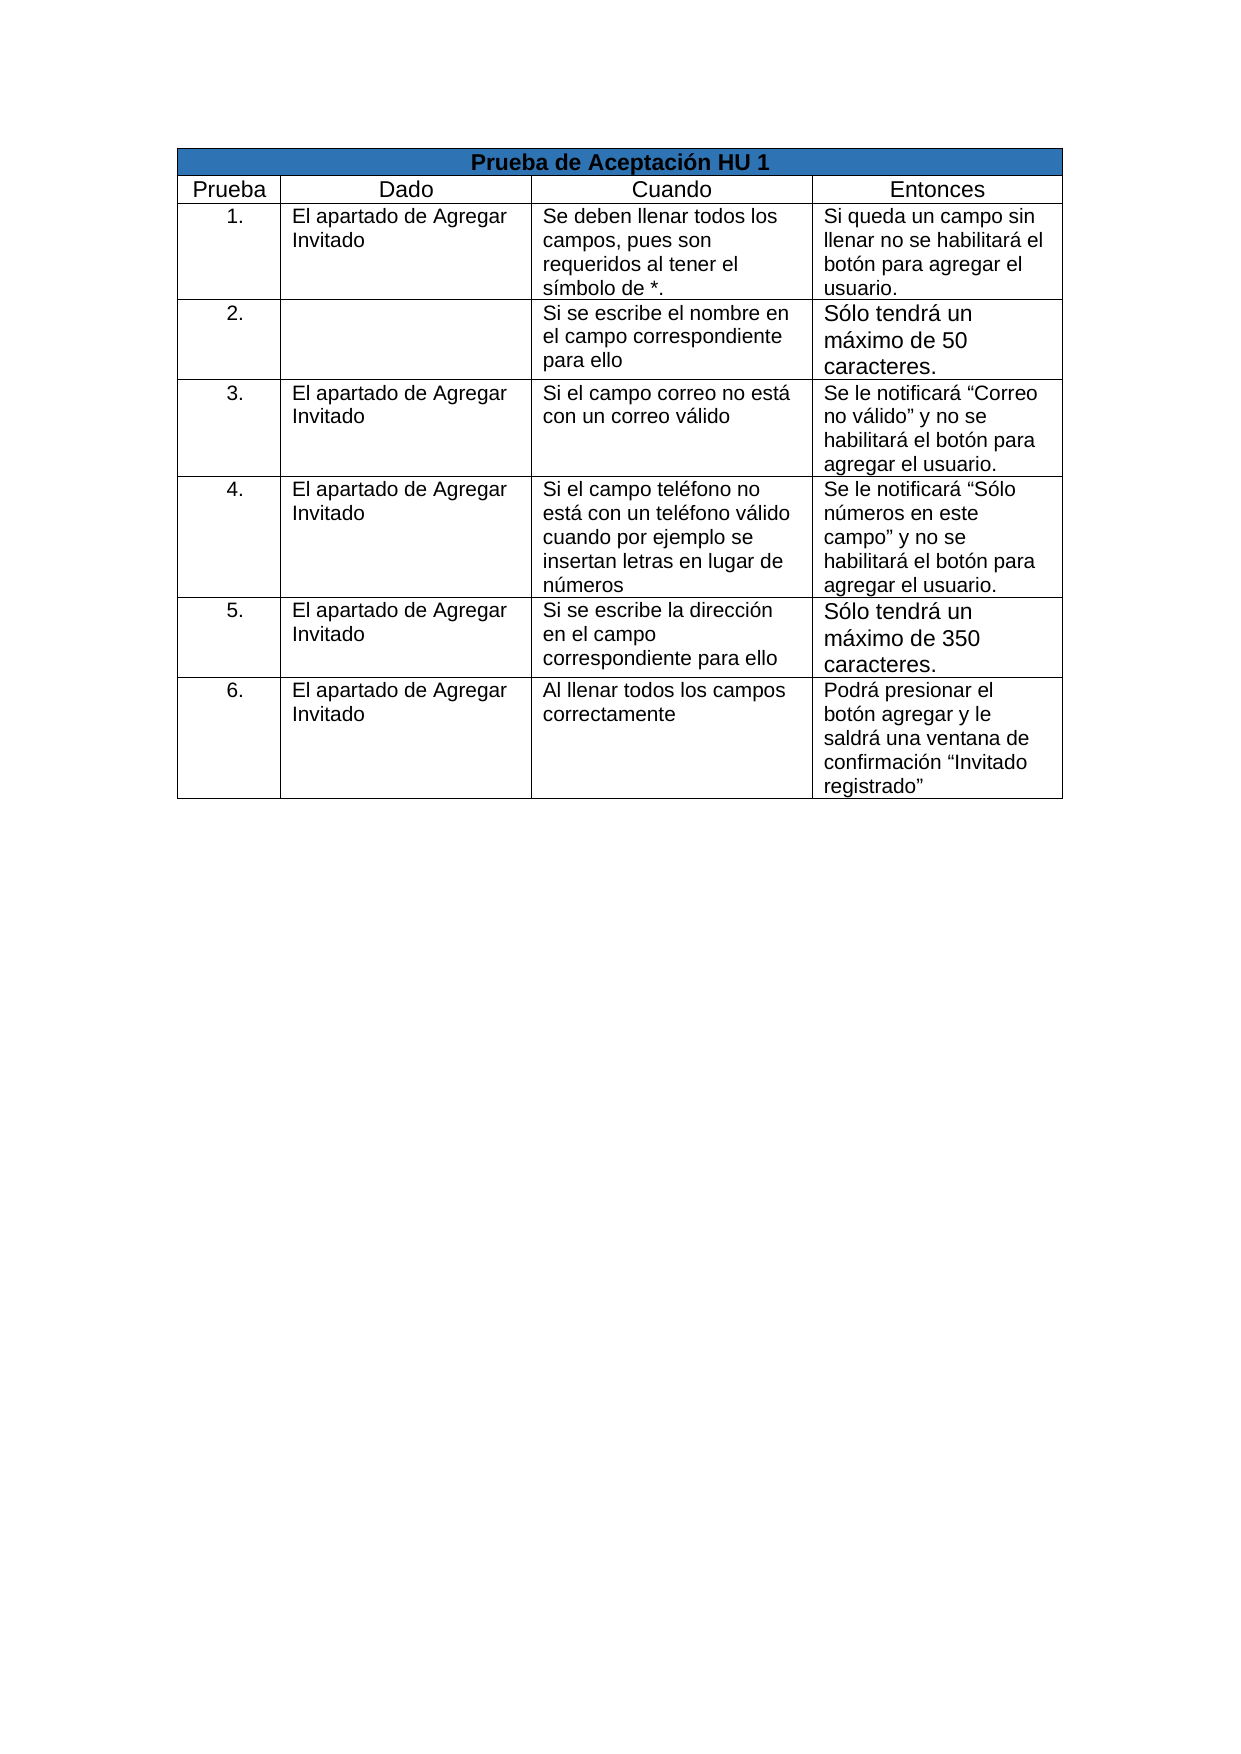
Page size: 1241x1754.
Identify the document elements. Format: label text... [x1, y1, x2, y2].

table_cell Entonces [813, 176, 1062, 202]
table_cell [178, 678, 280, 798]
table_cell El apartado de Agregar Invitado [281, 598, 531, 677]
table_cell [178, 598, 280, 677]
table_cell Podrá presionar el botón agregar y le saldrá una ventana de confirmación “Invitado registrado” [813, 678, 1062, 798]
table_cell El apartado de Agregar Invitado [281, 678, 531, 798]
table_cell [178, 204, 280, 299]
table_cell Si queda un campo sin llenar no se habilitará el botón para agregar el usuario. [813, 204, 1062, 299]
table_cell Si se escribe la dirección en el campo correspondiente para ello [532, 598, 812, 677]
table_cell [281, 300, 531, 379]
table_cell [178, 477, 280, 597]
table_cell Al llenar todos los campos correctamente [532, 678, 812, 798]
table_cell El apartado de Agregar Invitado [281, 204, 531, 299]
table_cell Se le notificará “Correo no válido” y no se habilitará el botón para agregar el usuario. [813, 380, 1062, 476]
table_cell Se deben llenar todos los campos, pues son requeridos al tener el símbolo de *. [532, 204, 812, 299]
table_cell Si el campo teléfono no está con un teléfono válido cuando por ejemplo se insertan letras en lugar de números [532, 477, 812, 597]
table_cell [178, 380, 280, 476]
table_cell [178, 300, 280, 379]
table_cell Se le notificará “Sólo números en este campo” y no se habilitará el botón para agregar el usuario. [813, 477, 1062, 597]
table_cell Sólo tendrá un máximo de 50 caracteres. [813, 300, 1062, 379]
table_cell Si el campo correo no está con un correo válido [532, 380, 812, 476]
table_cell Dado [281, 176, 531, 202]
table_header Prueba de Aceptación HU 1 [178, 149, 1062, 175]
table_cell Prueba [178, 176, 280, 202]
table_cell El apartado de Agregar Invitado [281, 477, 531, 597]
table_cell Si se escribe el nombre en el campo correspondiente para ello [532, 300, 812, 379]
table_cell Sólo tendrá un máximo de 350 caracteres. [813, 598, 1062, 677]
table_cell El apartado de Agregar Invitado [281, 380, 531, 476]
table_cell Cuando [532, 176, 812, 202]
